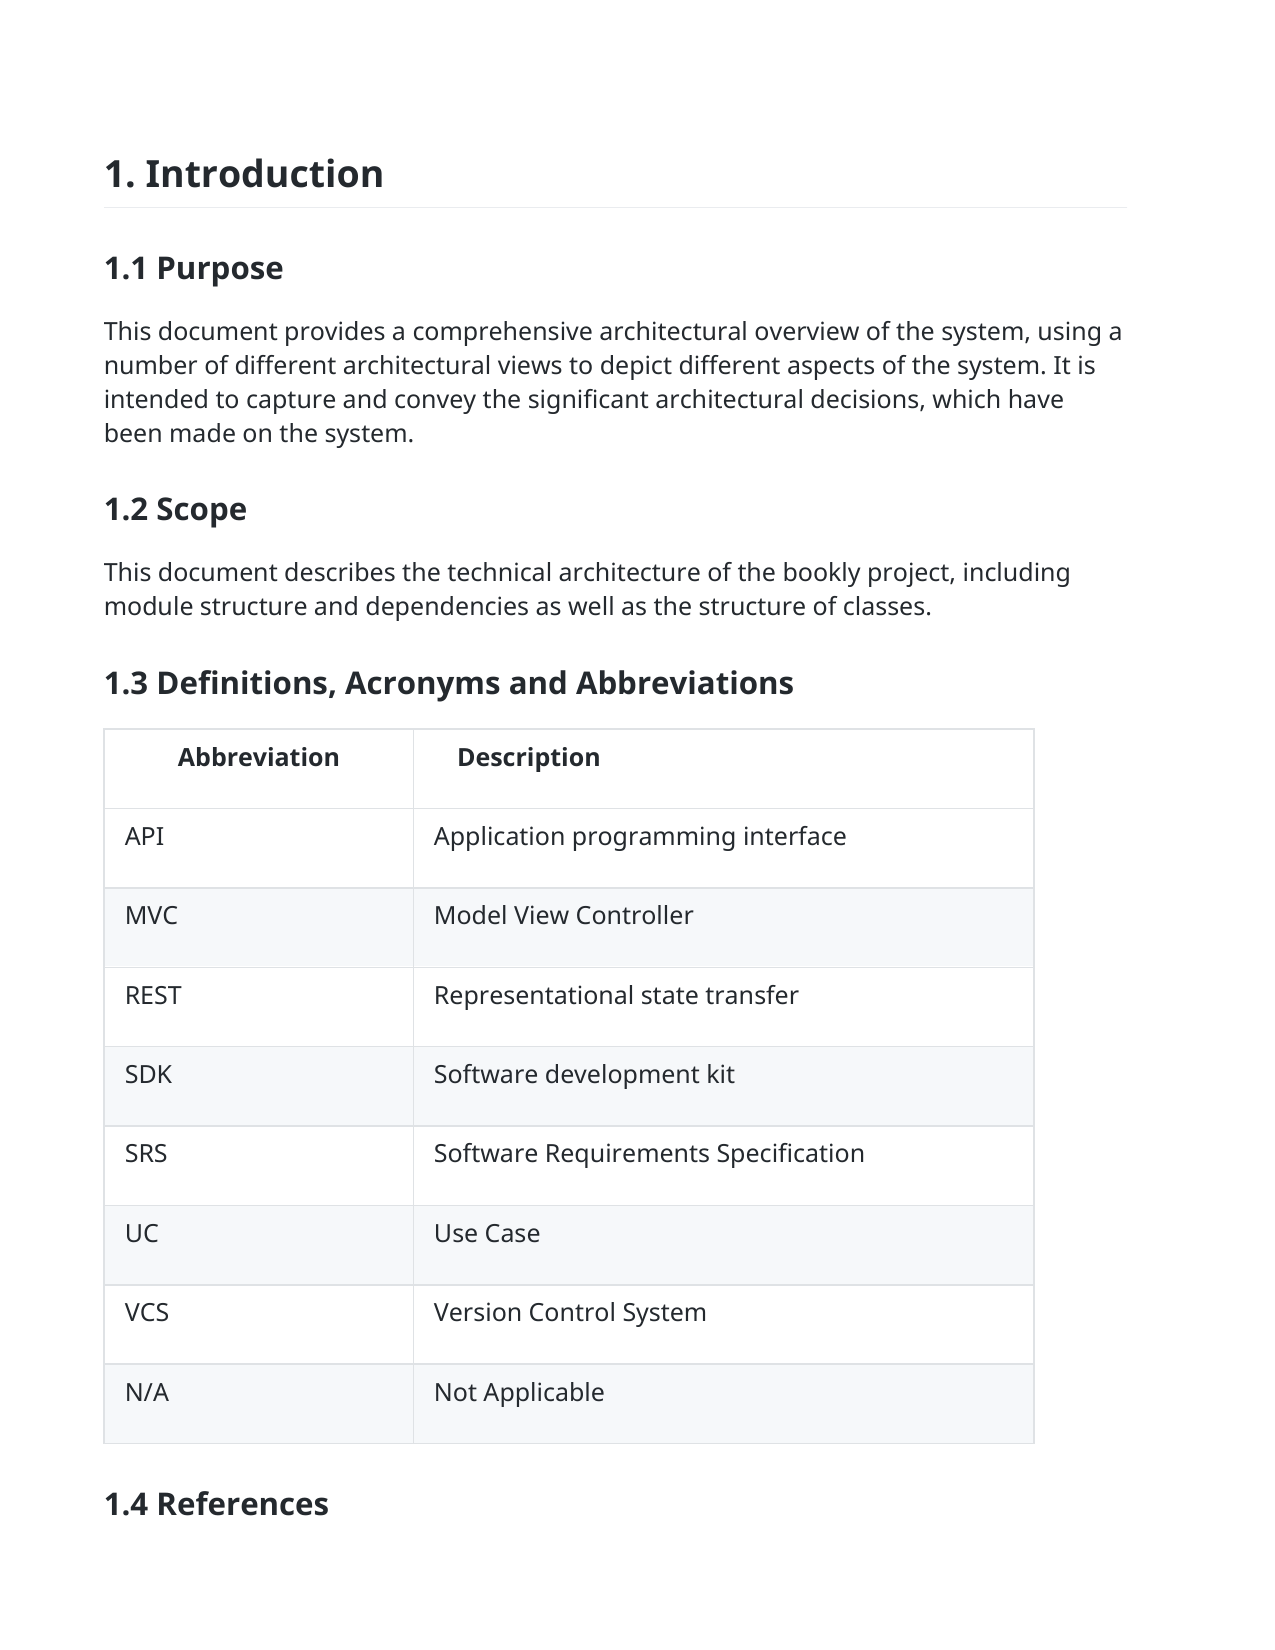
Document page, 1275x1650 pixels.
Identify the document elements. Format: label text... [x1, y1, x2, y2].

table_cell Model View Controller [414, 889, 1033, 966]
table_header Description [414, 730, 1033, 808]
table_header Abbreviation [105, 730, 413, 808]
table_cell Use Case [414, 1206, 1033, 1284]
text 1.1 Purpose [103, 246, 1127, 289]
text 1.4 References [103, 1482, 1127, 1524]
text 1.2 Scope [103, 487, 1127, 530]
table_cell Software Requirements Specification [414, 1127, 1033, 1204]
table_cell Representational state transfer [414, 968, 1033, 1046]
table_cell API [105, 809, 413, 887]
table_cell MVC [105, 889, 413, 966]
table_cell Software development kit [414, 1047, 1033, 1125]
text This document describes the technical architecture of the bookly project, including module structure and dependencies as well as the structure of classes. [103, 555, 1127, 623]
table_cell UC [105, 1206, 413, 1284]
text 1. Introduction [103, 148, 1127, 208]
table_cell Application programming interface [414, 809, 1033, 887]
table_cell VCS [105, 1286, 413, 1363]
text This document provides a comprehensive architectural overview of the system, using a number of different architectural views to depict different aspects of the system. It is intended to capture and convey the significant architectural decisions, which have been made on the system. [103, 314, 1127, 450]
table_cell N/A [105, 1365, 413, 1443]
table_cell Not Applicable [414, 1365, 1033, 1443]
table_cell REST [105, 968, 413, 1046]
table_cell Version Control System [414, 1286, 1033, 1363]
table_cell SRS [105, 1127, 413, 1204]
text 1.3 Definitions, Acronyms and Abbreviations [103, 661, 1127, 703]
table_cell SDK [105, 1047, 413, 1125]
